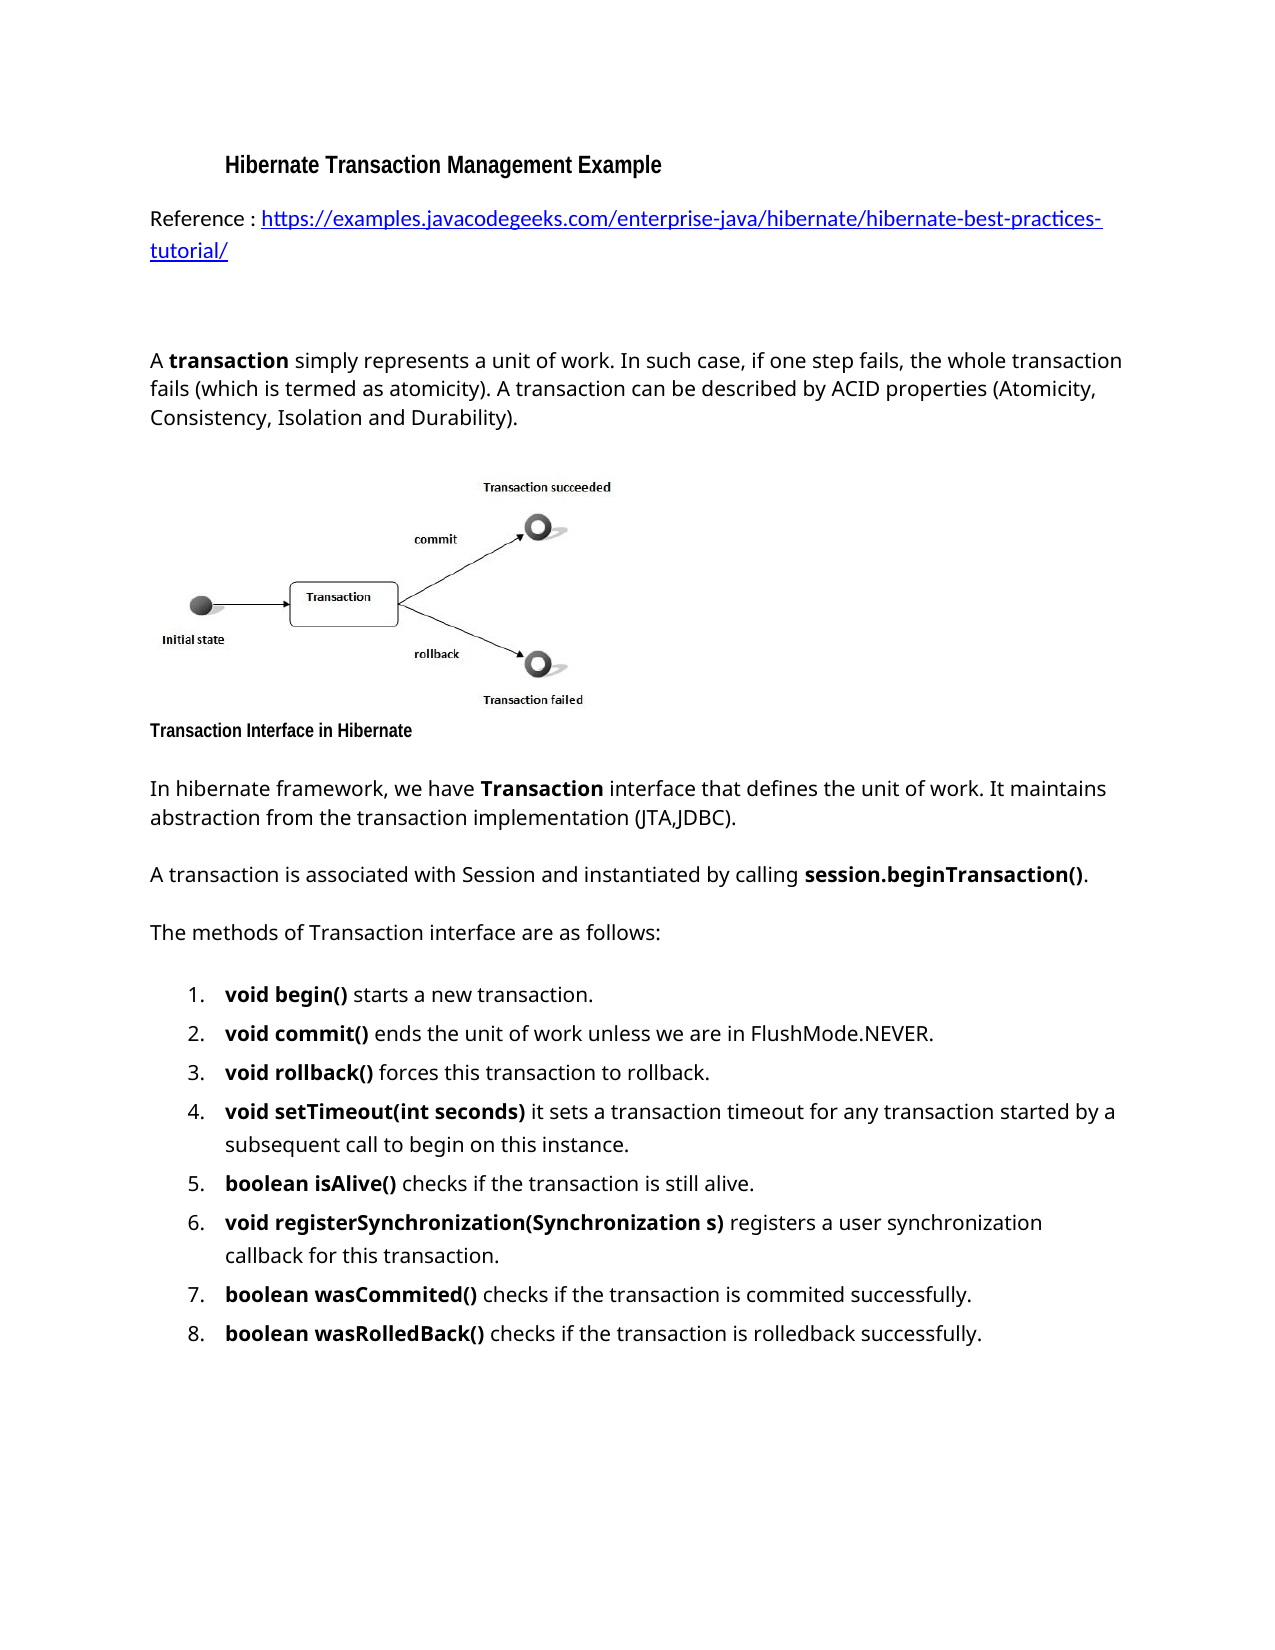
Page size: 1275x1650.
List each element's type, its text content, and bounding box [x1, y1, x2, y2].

text A transaction is associated with Session and instantiated by calling session.beginTransaction(). [150, 861, 1125, 889]
text The methods of Transaction interface are as follows: [150, 918, 1125, 947]
list void commit() ends the unit of work unless we are in FlushMode.NEVER. [187, 1015, 1125, 1048]
text Transaction Interface in Hibernate [150, 719, 1125, 742]
list void registerSynchronization(Synchronization s) registers a user synchronization callback for this transaction. [187, 1204, 1125, 1269]
list void setTimeout(int seconds) it sets a transaction timeout for any transaction started by a subsequent call to begin on this instance. [187, 1093, 1125, 1158]
list void begin() starts a new transaction. [187, 976, 1125, 1008]
list void rollback() forces this transaction to rollback. [187, 1054, 1125, 1087]
picture [150, 460, 670, 720]
text Reference : https://examples.javacodegeeks.com/enterprise-java/hibernate/hibernate-best-practices-tutorial/ [150, 204, 1125, 264]
text In hibernate framework, we have Transaction interface that defines the unit of work. It maintains abstraction from the transaction implementation (JTA,JDBC). [150, 774, 1125, 831]
list boolean wasCommited() checks if the transaction is commited successfully. [187, 1276, 1125, 1308]
list boolean wasRolledBack() checks if the transaction is rolledback successfully. [187, 1315, 1125, 1348]
list boolean isAlive() checks if the transaction is still alive. [187, 1165, 1125, 1198]
text A transaction simply represents a unit of work. In such case, if one step fails, the whole transaction fails (which is termed as atomicity). A transaction can be described by ACID properties (Atomicity, Consistency, Isolation and Durability). [150, 346, 1125, 431]
list Hibernate Transaction Management Example [225, 150, 1125, 179]
